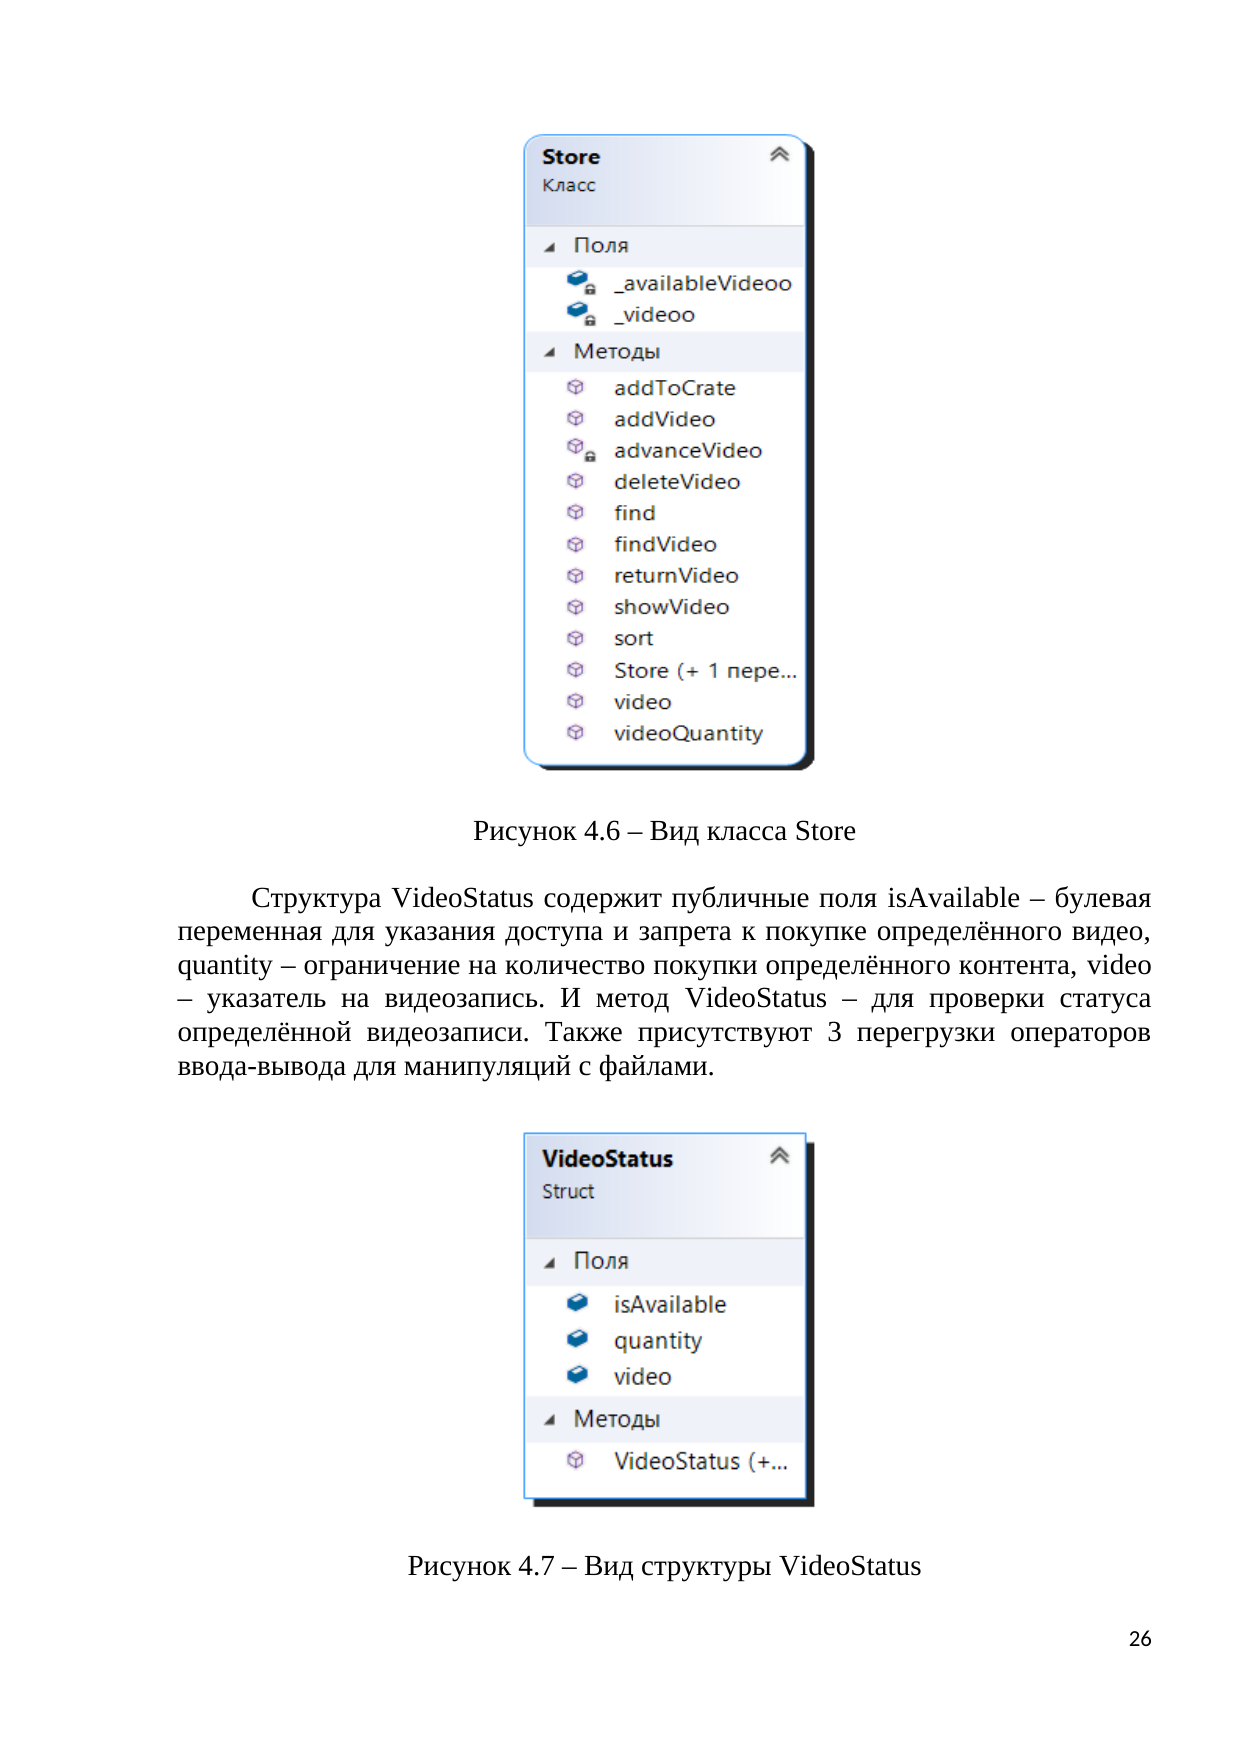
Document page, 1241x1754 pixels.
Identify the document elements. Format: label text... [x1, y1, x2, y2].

text Структура VideoStatus содержит публичные поля isAvailable – булевая переменная для указания доступа и запрета к покупке определённого видео, quantity – ограничение на количество покупки определённого контента, video – указатель на видеозапись. И метод VideoStatus – для проверки статуса определённой видеозаписи. Также присутствуют 3 перегрузки операторов ввода-вывода для манипуляций с файлами. [177, 880, 1152, 1081]
picture [505, 118, 824, 780]
text Рисунок 4.6 – Вид класса Store [177, 813, 1152, 846]
text Рисунок 4.7 – Вид структуры VideoStatus [177, 1548, 1152, 1582]
picture [505, 1114, 824, 1515]
